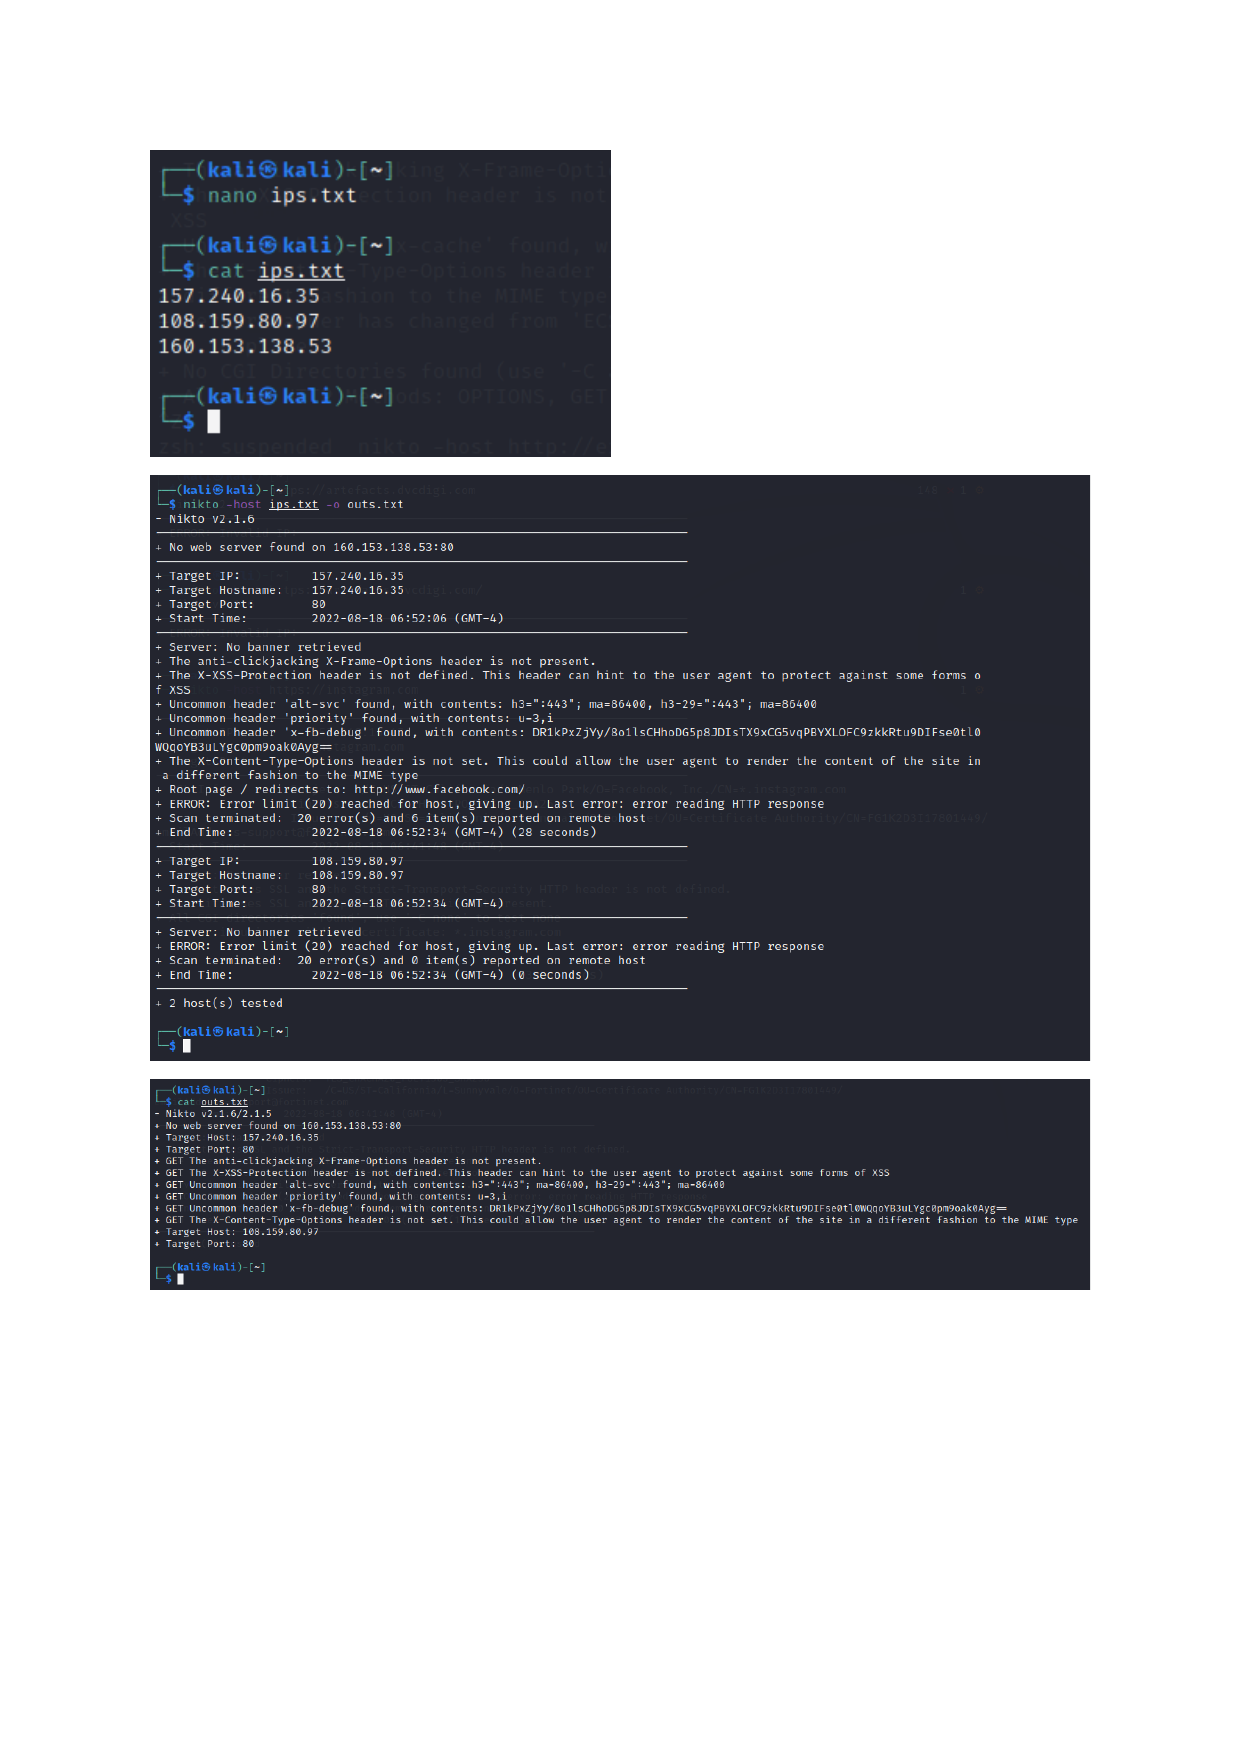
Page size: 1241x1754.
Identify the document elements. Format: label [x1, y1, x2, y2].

picture [150, 1079, 1091, 1290]
picture [150, 150, 611, 457]
picture [150, 475, 1091, 1061]
